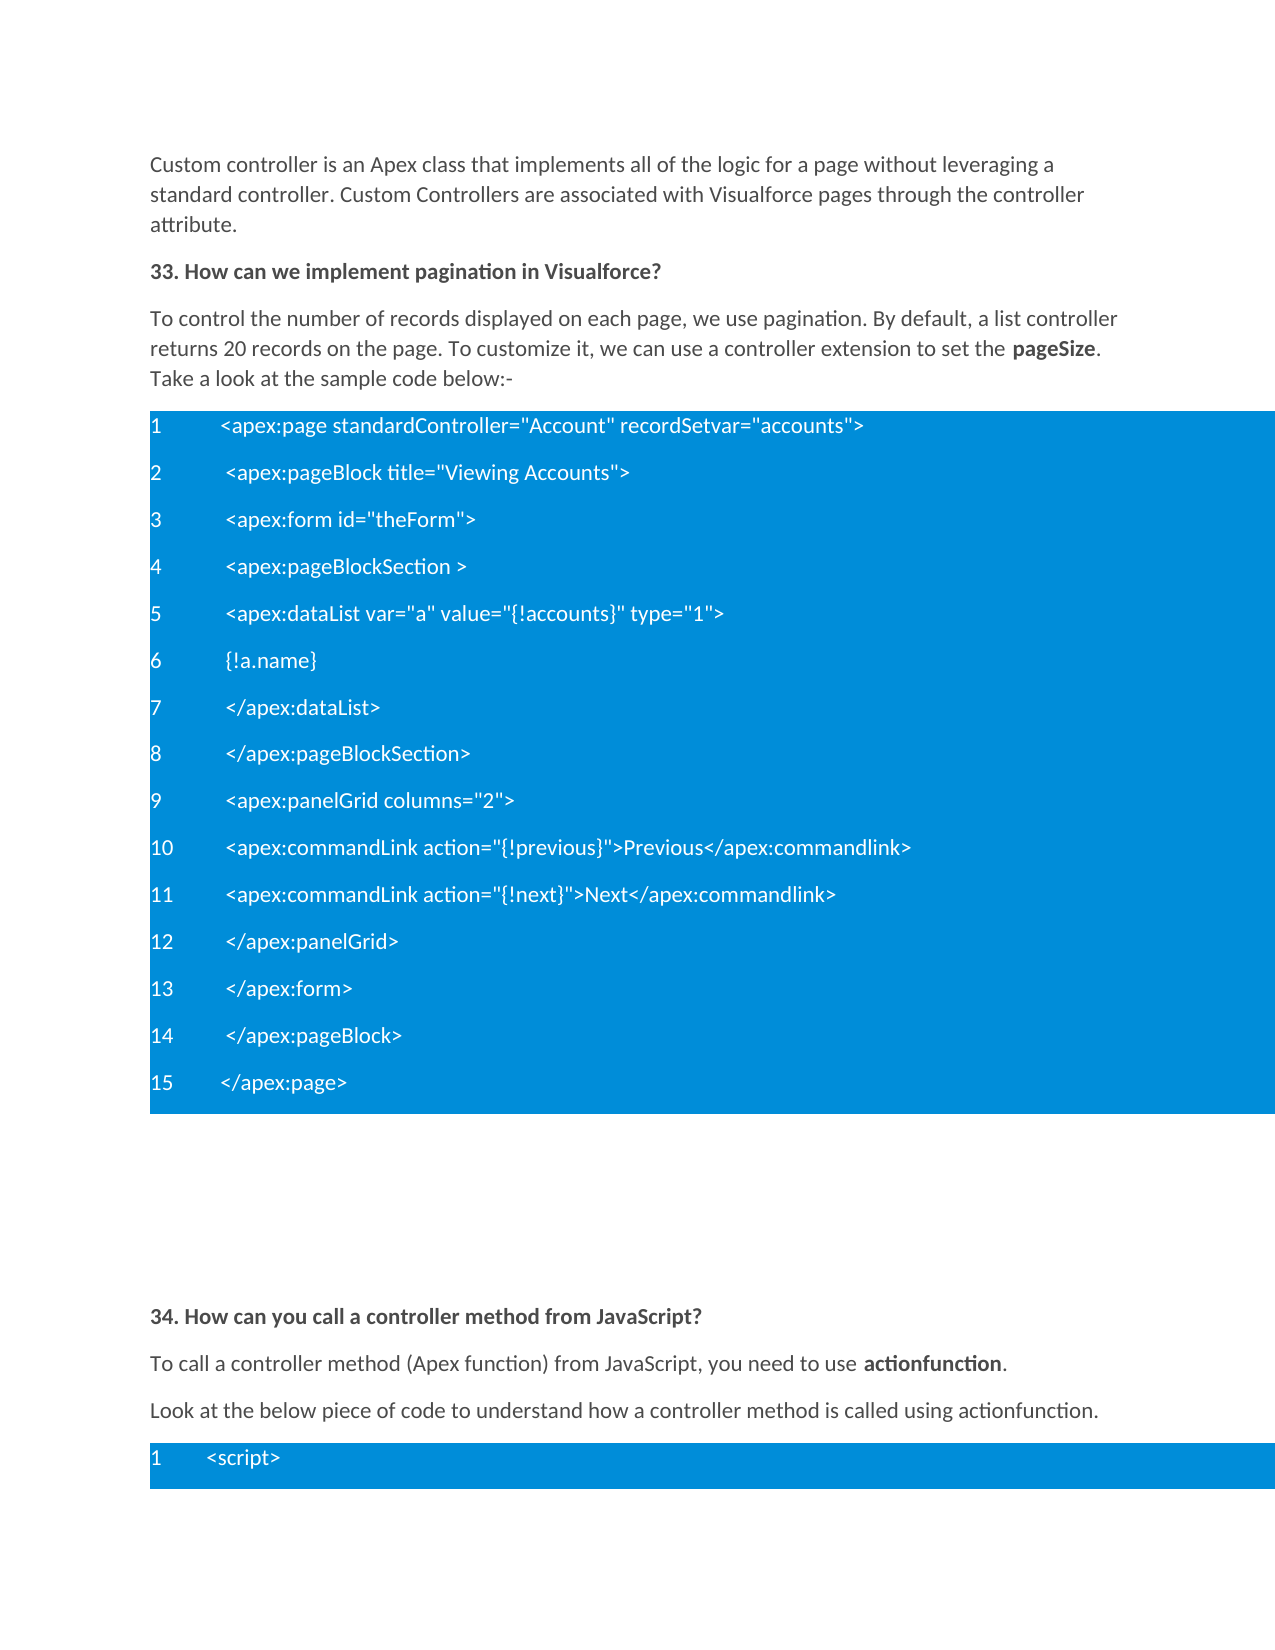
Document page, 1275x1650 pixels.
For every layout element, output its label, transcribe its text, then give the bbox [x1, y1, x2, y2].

text To call a controller method (Apex function) from JavaScript, you need to use actionfunction. [150, 1349, 1125, 1377]
text 34. How can you call a controller method from JavaScript? [150, 1302, 1125, 1330]
text Look at the below piece of code to understand how a controller method is called using actionfunction. [150, 1396, 1125, 1424]
table_header 1 2 3 4 5 6 [150, 1443, 206, 1489]
text 33. How can we implement pagination in Visualforce? [150, 257, 1125, 285]
table_header <apex:page standardController="Account" recordSetvar="accounts"> <apex:pageBlock title="Viewing Accounts"> <apex:form id="theForm"> <apex:pageBlockSection > <apex:dataList var="a" value="{!accounts}" type="1"> {!a.name} </apex:dataList> </apex:pageBlockSection> <apex:panelGrid columns="2"> <apex:commandLink action="{!previous}">Previous</apex:commandlink> <apex:commandLink action="{!next}">Next</apex:commandlink> </apex:panelGrid> </apex:form> </apex:pageBlock> </apex:page> [220, 411, 1275, 1114]
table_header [206, 1443, 1275, 1489]
text To control the number of records displayed on each page, we use pagination. By default, a list controller returns 20 records on the page. To customize it, we can use a controller extension to set the pageSize. Take a look at the sample code below:- [150, 304, 1125, 393]
text Custom controller is an Apex class that implements all of the logic for a page without leveraging a standard controller. Custom Controllers are associated with Visualforce pages through the controller attribute. [150, 150, 1125, 238]
table_header 1 2 3 4 5 6 7 8 9 10 11 12 13 14 15 [150, 411, 220, 1114]
